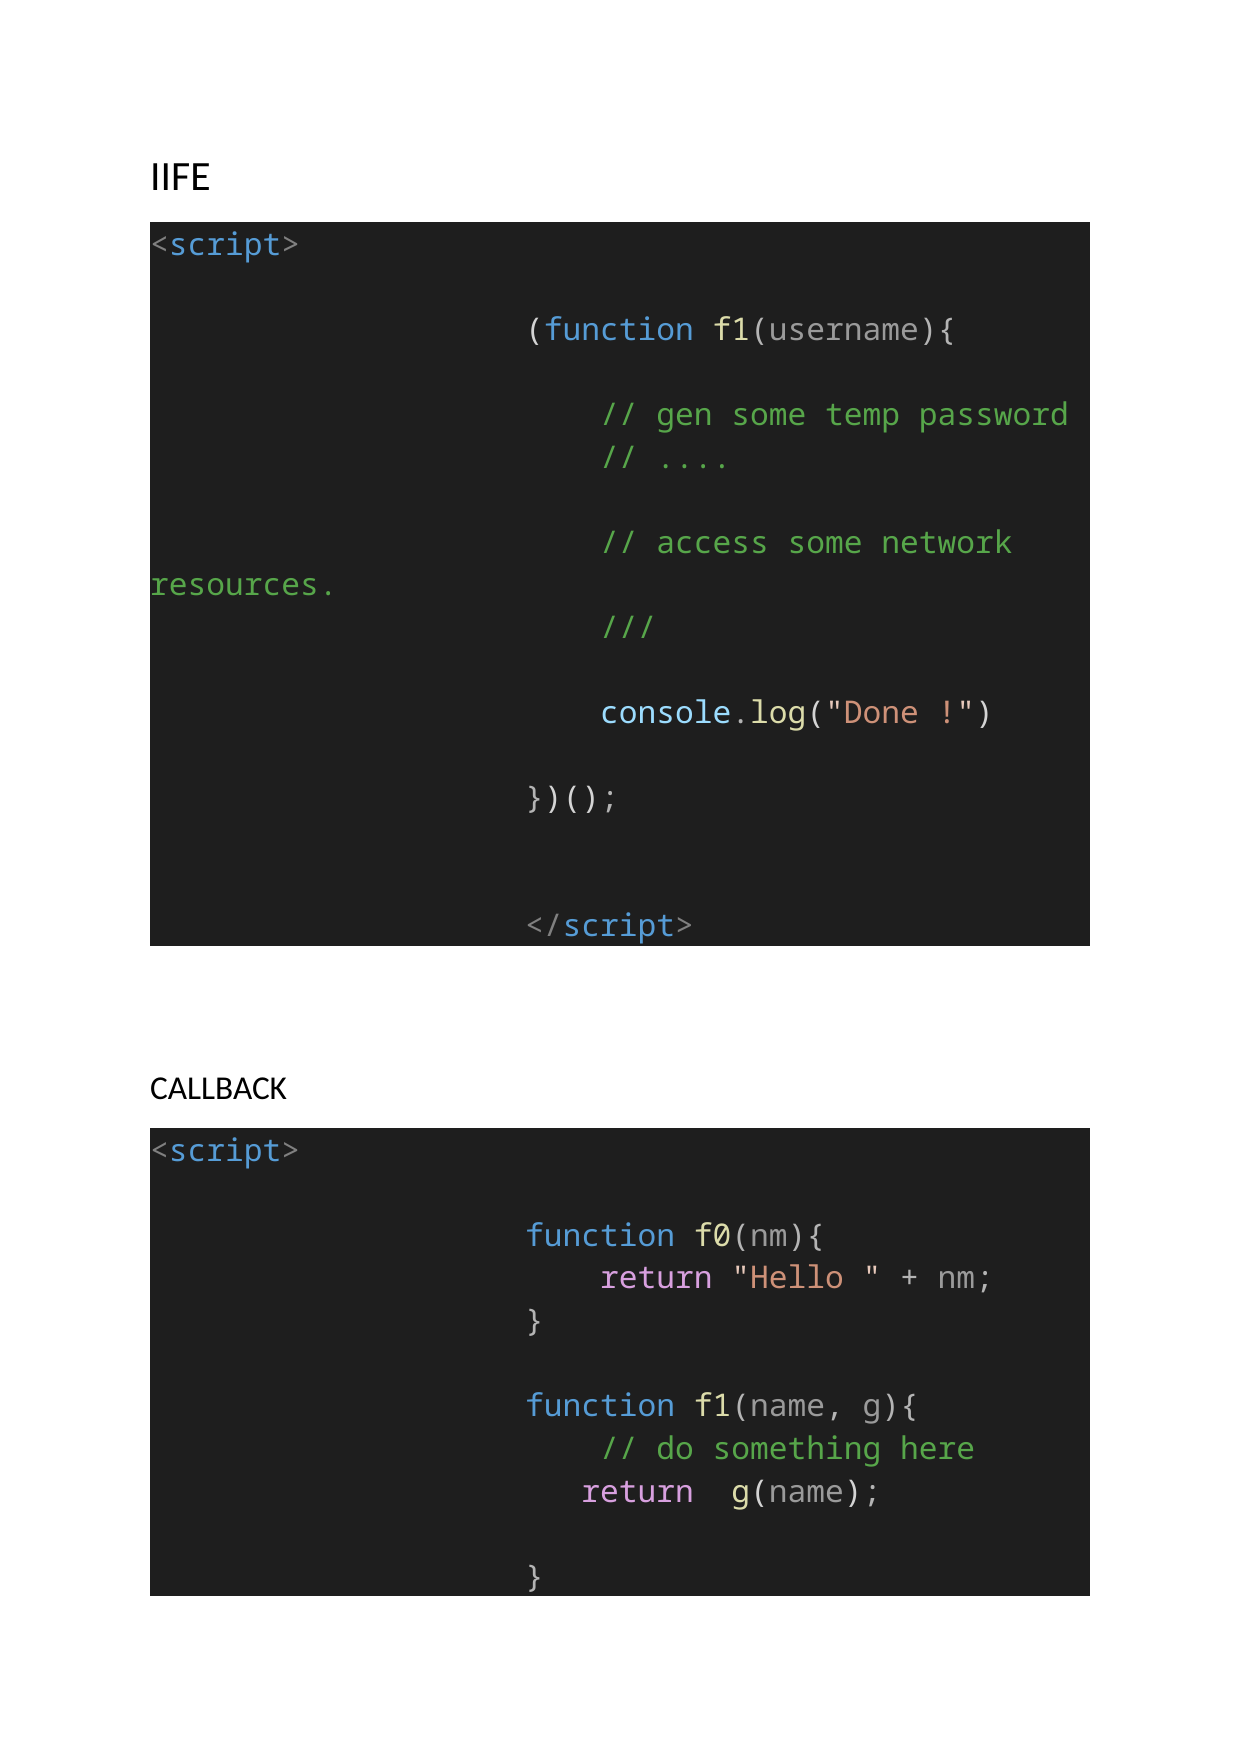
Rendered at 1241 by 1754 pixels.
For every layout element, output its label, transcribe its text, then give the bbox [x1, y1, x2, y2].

text // .... [150, 434, 1090, 477]
text // access some network resources. [150, 520, 1090, 605]
text return g(name); [150, 1468, 1090, 1511]
text return "Hello " + nm; [150, 1256, 1090, 1298]
text CALLBACK [150, 1067, 1090, 1108]
text function f1(name, g){ [150, 1383, 1090, 1426]
text } [150, 1298, 1090, 1341]
text </script> [150, 903, 1090, 946]
text IIFE [150, 150, 1090, 201]
text function f0(nm){ [150, 1213, 1090, 1256]
text <script> [150, 222, 1090, 264]
text console.log("Done !") [150, 690, 1090, 733]
text // do something here [150, 1426, 1090, 1468]
text <script> [150, 1128, 1090, 1170]
text (function f1(username){ [150, 307, 1090, 349]
text // gen some temp password [150, 392, 1090, 434]
text } [150, 1554, 1090, 1596]
text /// [150, 605, 1090, 648]
text })(); [150, 775, 1090, 818]
